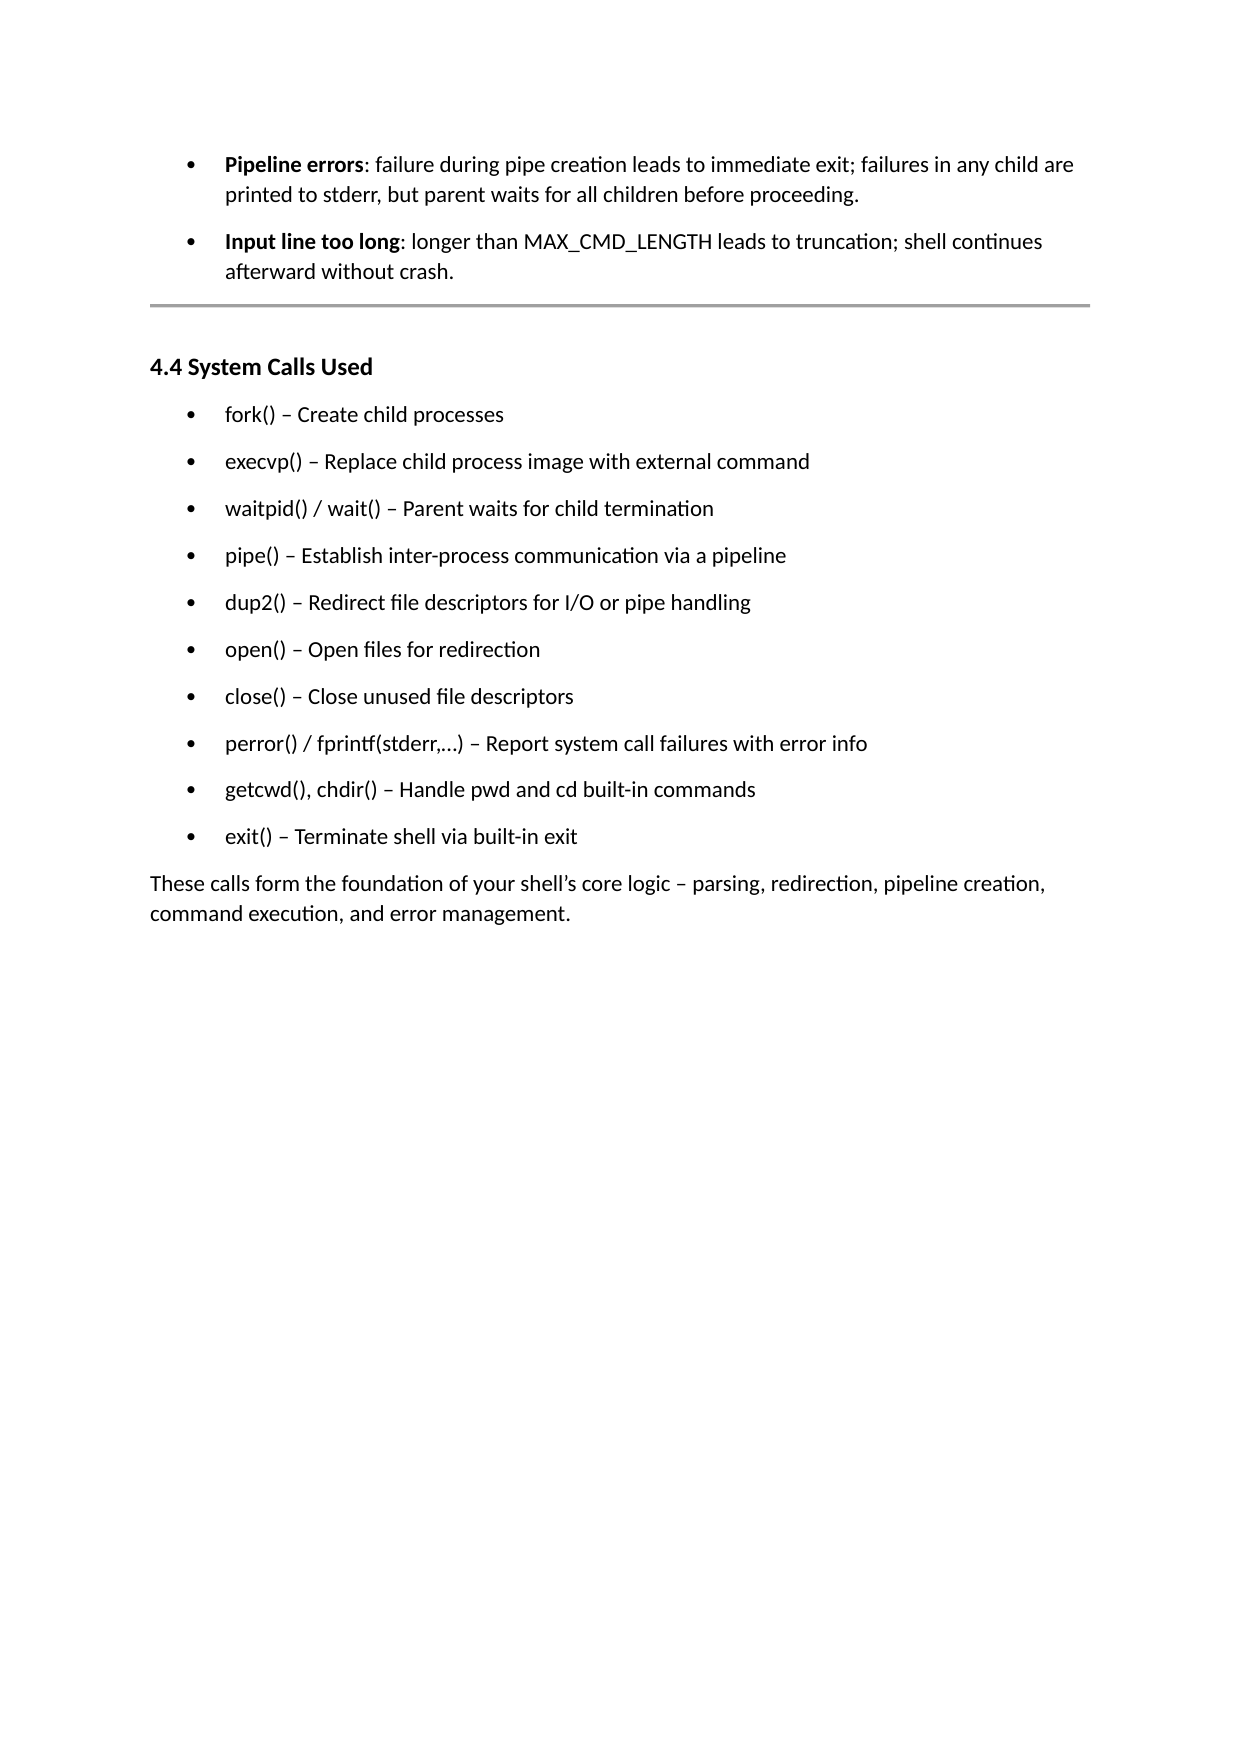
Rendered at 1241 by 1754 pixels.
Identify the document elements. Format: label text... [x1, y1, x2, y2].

list exit() – Terminate shell via built-in exit [187, 822, 1090, 851]
text These calls form the foundation of your shell’s core logic – parsing, redirection, pipeline creation, command execution, and error management. [150, 869, 1090, 928]
list dup2() – Redirect file descriptors for I/O or pipe handling [187, 588, 1090, 616]
list waitpid() / wait() – Parent waits for child termination [187, 494, 1090, 522]
list pipe() – Establish inter-process communication via a pipeline [187, 541, 1090, 569]
list close() – Close unused file descriptors [187, 682, 1090, 710]
list perror() / fprintf(stderr,…) – Report system call failures with error info [187, 729, 1090, 757]
text 4.4 System Calls Used [150, 351, 1090, 382]
list Input line too long: longer than MAX_CMD_LENGTH leads to truncation; shell continues afterward without crash. [187, 227, 1090, 285]
list getcwd(), chdir() – Handle pwd and cd built-in commands [187, 776, 1090, 804]
list open() – Open files for redirection [187, 635, 1090, 663]
list fork() – Create child processes [187, 401, 1090, 429]
list execvp() – Replace child process image with external command [187, 447, 1090, 476]
list Pipeline errors: failure during pipe creation leads to immediate exit; failures in any child are printed to stderr, but parent waits for all children before proceeding. [187, 150, 1090, 208]
